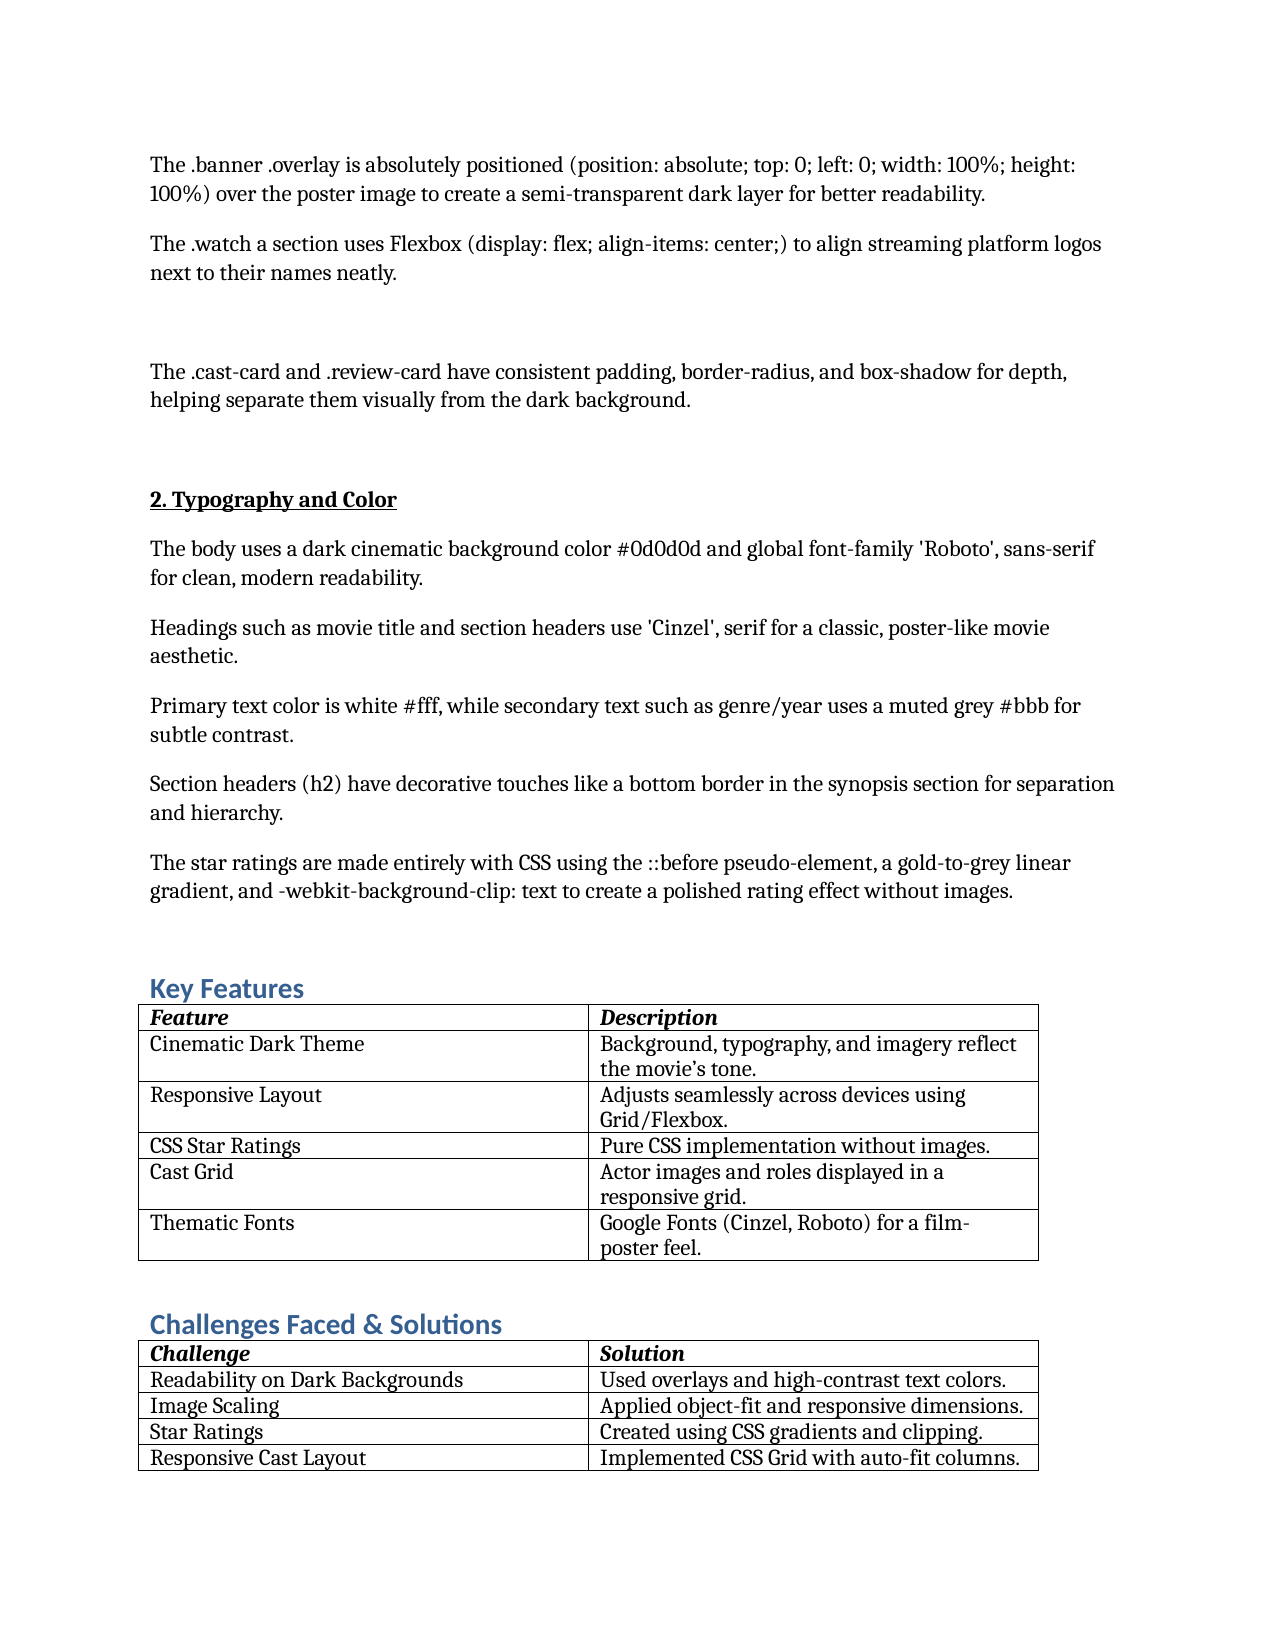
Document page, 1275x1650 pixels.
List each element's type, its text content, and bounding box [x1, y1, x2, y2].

table_cell Readability on Dark Backgrounds [139, 1367, 588, 1392]
table_cell CSS Star Ratings [139, 1133, 588, 1158]
text The .watch a section uses Flexbox (display: flex; align-items: center;) to align streaming platform logos next to their names neatly. [150, 228, 1125, 286]
text Section headers (h2) have decorative touches like a bottom border in the synopsis section for separation and hierarchy. [150, 769, 1125, 826]
table_cell Pure CSS implementation without images. [589, 1133, 1038, 1158]
table_cell Cinematic Dark Theme [139, 1031, 588, 1081]
table_cell Used overlays and high-contrast text colors. [589, 1367, 1038, 1392]
table_cell Background, typography, and imagery reflect the movie’s tone. [589, 1031, 1038, 1081]
table_header Solution [589, 1341, 1038, 1366]
table_cell Thematic Fonts [139, 1210, 588, 1260]
table_header Feature [139, 1005, 588, 1030]
table_cell Responsive Cast Layout [139, 1445, 588, 1470]
table_cell Created using CSS gradients and clipping. [589, 1419, 1038, 1444]
text The star ratings are made entirely with CSS using the ::before pseudo-element, a gold-to-grey linear gradient, and -webkit-background-clip: text to create a polished rating effect without images. [150, 847, 1125, 904]
table_header Challenge [139, 1341, 588, 1366]
table_cell Adjusts seamlessly across devices using Grid/Flexbox. [589, 1082, 1038, 1132]
table_cell Image Scaling [139, 1393, 588, 1418]
table_cell Responsive Layout [139, 1082, 588, 1132]
text Key Features [150, 975, 1125, 1004]
table_cell Implemented CSS Grid with auto-fit columns. [589, 1445, 1038, 1470]
table_header Description [589, 1005, 1038, 1030]
table_cell Applied object-fit and responsive dimensions. [589, 1393, 1038, 1418]
text 2. Typography and Color [150, 484, 1125, 513]
text The .banner .overlay is absolutely positioned (position: absolute; top: 0; left: 0; width: 100%; height: 100%) over the poster image to create a semi-transparent dark layer for better readability. [150, 150, 1125, 207]
text Headings such as movie title and section headers use 'Cinzel', serif for a classic, poster-like movie aesthetic. [150, 612, 1125, 669]
table_cell Google Fonts (Cinzel, Roboto) for a film-poster feel. [589, 1210, 1038, 1260]
text Challenges Faced & Solutions [150, 1311, 1125, 1340]
table_cell Star Ratings [139, 1419, 588, 1444]
text The body uses a dark cinematic background color #0d0d0d and global font-family 'Roboto', sans-serif for clean, modern readability. [150, 534, 1125, 591]
table_cell Cast Grid [139, 1159, 588, 1209]
table_cell Actor images and roles displayed in a responsive grid. [589, 1159, 1038, 1209]
text The .cast-card and .review-card have consistent padding, border-radius, and box-shadow for depth, helping separate them visually from the dark background. [150, 356, 1125, 414]
text Primary text color is white #fff, while secondary text such as genre/year uses a muted grey #bbb for subtle contrast. [150, 690, 1125, 748]
